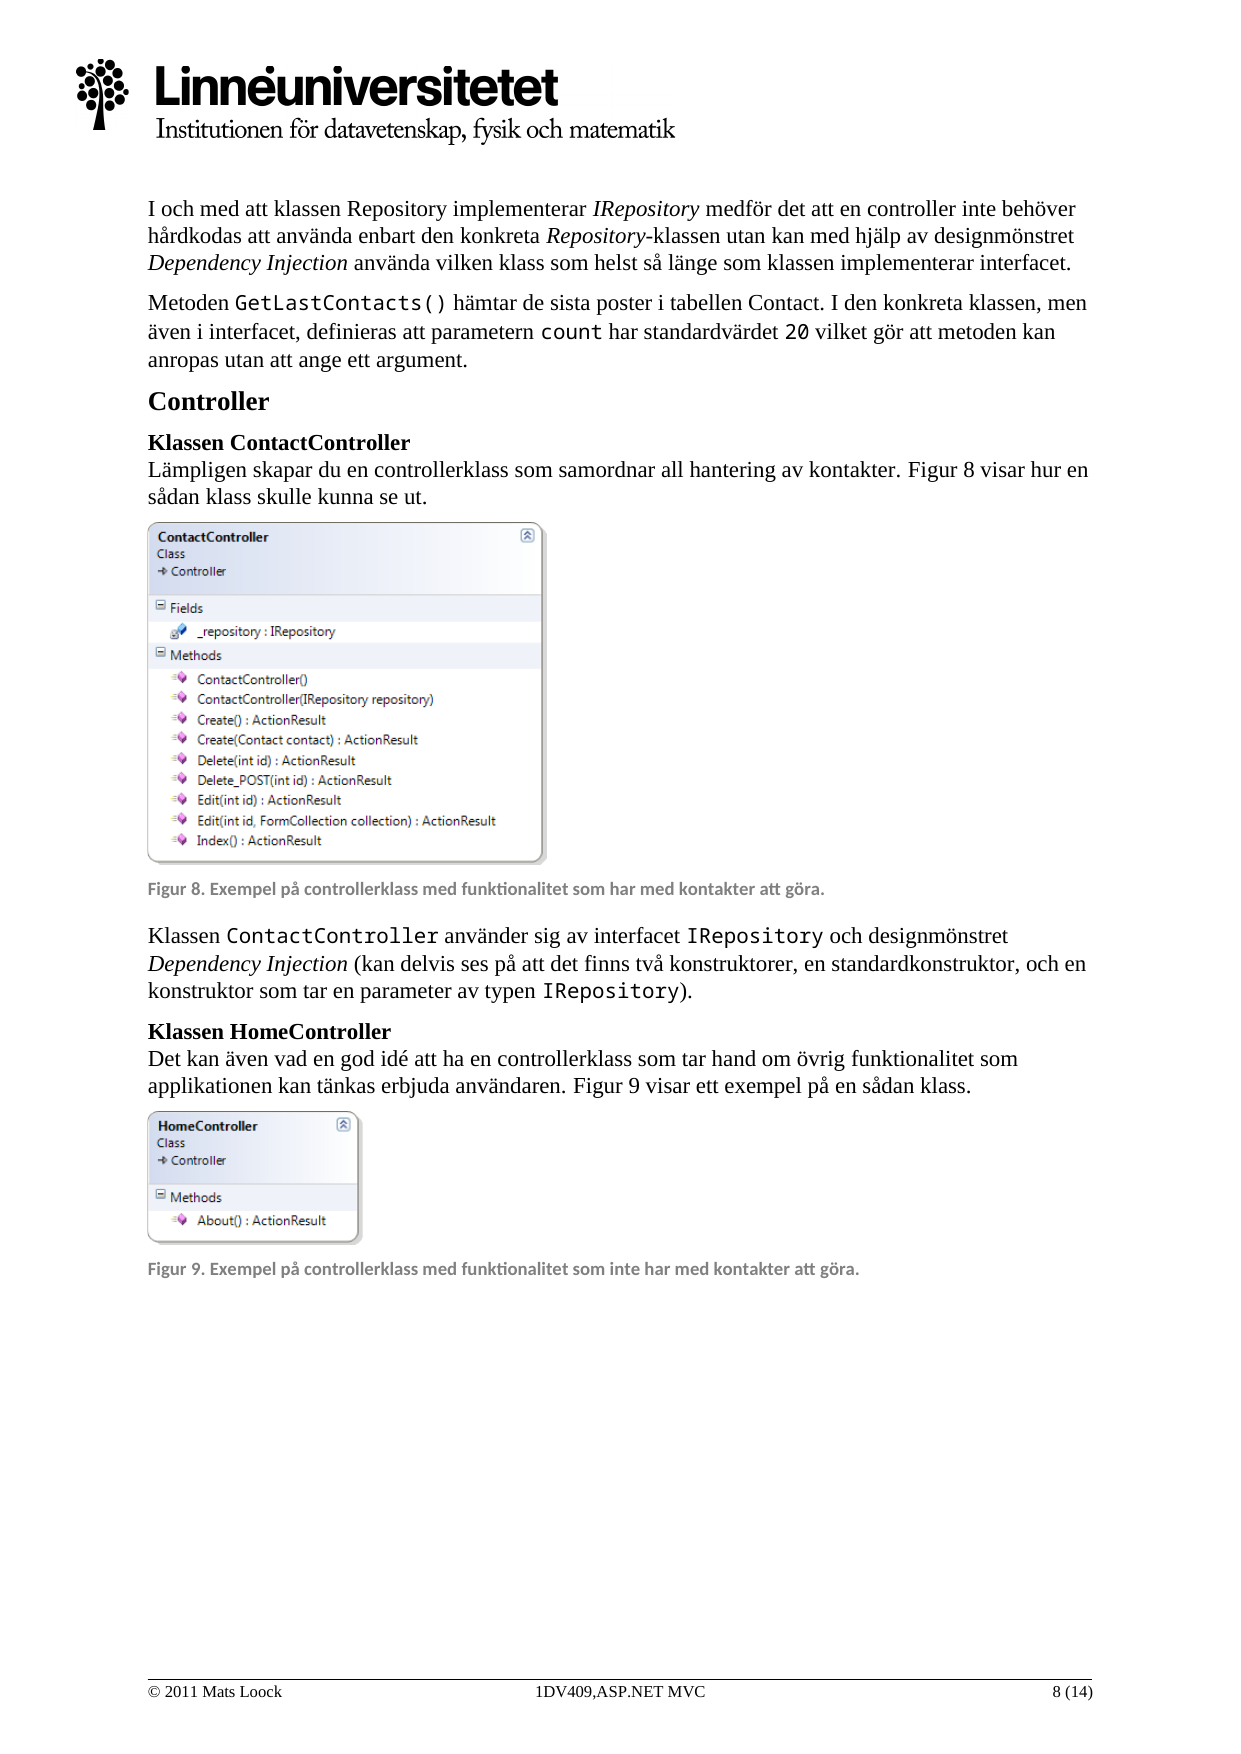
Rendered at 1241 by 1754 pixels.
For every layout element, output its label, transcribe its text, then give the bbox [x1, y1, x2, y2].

picture [156, 66, 676, 145]
picture [147, 1111, 363, 1245]
subtitle Klassen ContactController [148, 428, 1092, 456]
picture [76, 59, 129, 130]
picture [147, 522, 547, 865]
text Metoden GetLastContacts() hämtar de sista poster i tabellen Contact. I den konkreta klassen, men även i interfacet, definieras att parametern count har standardvärdet 20 vilket gör att metoden kan anropas utan att ange ett argument. [148, 288, 1092, 372]
subtitle Klassen HomeController [148, 1017, 1092, 1044]
text Figur 9. Exempel på controllerklass med funktionalitet som inte har med kontakter att göra. [148, 1257, 1092, 1280]
text Figur 8. Exempel på controllerklass med funktionalitet som har med kontakter att göra. [148, 877, 1092, 900]
text Lämpligen skapar du en controllerklass som samordnar all hantering av kontakter. Figur 8 visar hur en sådan klass skulle kunna se ut. [148, 456, 1092, 510]
text Klassen ContactController använder sig av interfacet IRepository och designmönstret Dependency Injection (kan delvis ses på att det finns två konstruktorer, en standardkonstruktor, och en konstruktor som tar en parameter av typen IRepository). [148, 921, 1092, 1005]
subtitle Controller [148, 385, 1092, 416]
text Det kan även vad en god idé att ha en controllerklass som tar hand om övrig funktionalitet som applikationen kan tänkas erbjuda användaren. Figur 9 visar ett exempel på en sådan klass. [148, 1044, 1092, 1099]
text I och med att klassen Repository implementerar IRepository medför det att en controller inte behöver hårdkodas att använda enbart den konkreta Repository-klassen utan kan med hjälp av designmönstret Dependency Injection använda vilken klass som helst så länge som klassen implementerar interfacet. [148, 194, 1092, 276]
